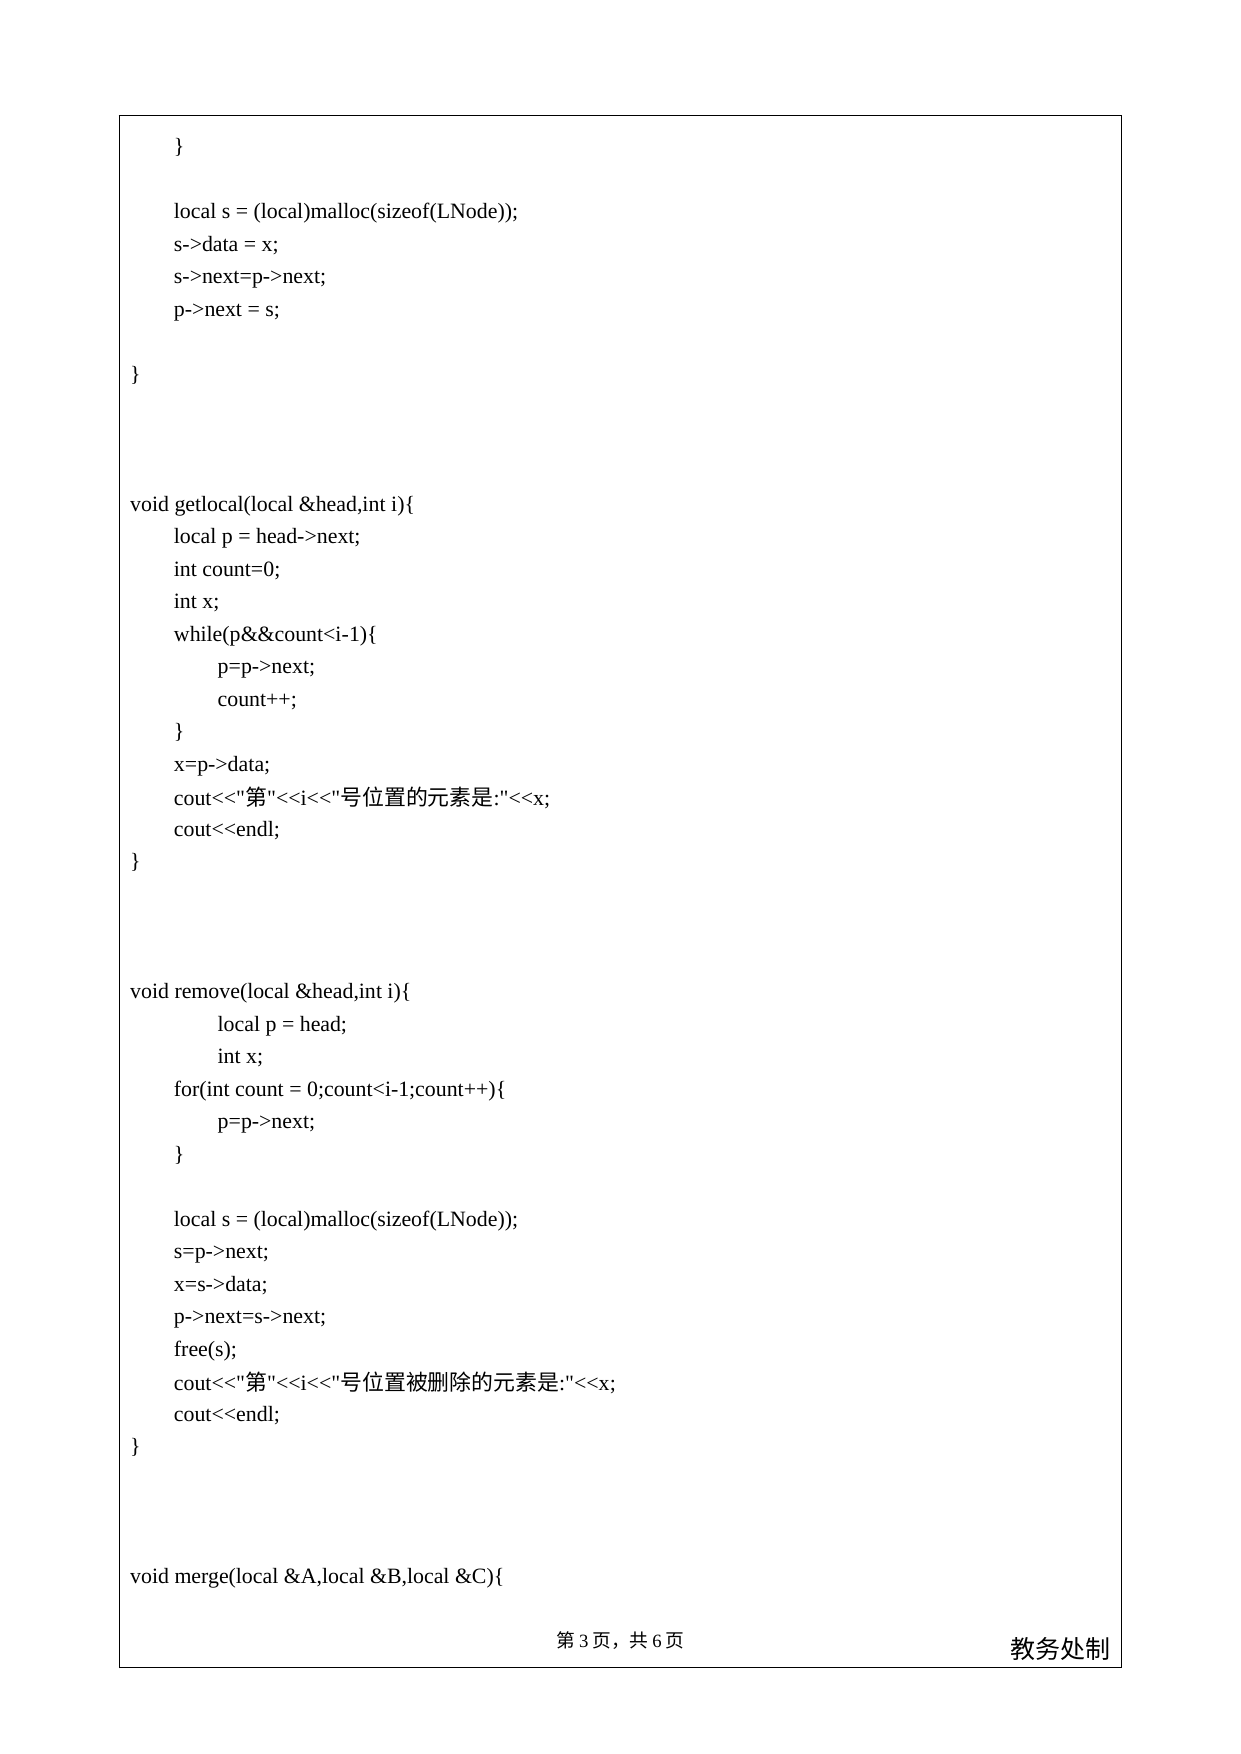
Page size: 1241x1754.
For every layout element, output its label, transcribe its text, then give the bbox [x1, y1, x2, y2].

text void getlocal(local &head,int i){ [130, 487, 1110, 520]
text } [130, 845, 1110, 877]
text p->next=s->next; [130, 1300, 1110, 1332]
text p=p->next; [130, 1105, 1110, 1137]
text int x; [130, 585, 1110, 617]
text cout<<"第"<<i<<"号位置被删除的元素是:"<<x; [130, 1365, 1110, 1397]
text x=s->data; [130, 1267, 1110, 1300]
text } [130, 1137, 1110, 1170]
text int x; [130, 1040, 1110, 1072]
text cout<<"第"<<i<<"号位置的元素是:"<<x; [130, 780, 1110, 812]
text void remove(local &head,int i){ [130, 975, 1110, 1007]
text int count=0; [130, 552, 1110, 585]
text free(s); [130, 1332, 1110, 1365]
text } [130, 715, 1110, 747]
text cout<<endl; [130, 1397, 1110, 1430]
text } [130, 1430, 1110, 1462]
text s=p->next; [130, 1235, 1110, 1267]
text cout<<endl; [130, 812, 1110, 845]
text local s = (local)malloc(sizeof(LNode)); [130, 1202, 1110, 1235]
text p=p->next; [130, 650, 1110, 682]
text s->data = x; [130, 227, 1110, 260]
text local s = (local)malloc(sizeof(LNode)); [130, 195, 1110, 227]
text void merge(local &A,local &B,local &C){ [130, 1560, 1110, 1592]
text while(p&&count<i-1){ [130, 617, 1110, 650]
text for(int count = 0;count<i-1;count++){ [130, 1072, 1110, 1105]
text x=p->data; [130, 747, 1110, 780]
text } [130, 357, 1110, 390]
text } [130, 130, 1110, 162]
text s->next=p->next; [130, 260, 1110, 292]
text local p = head->next; [130, 520, 1110, 552]
text p->next = s; [130, 292, 1110, 325]
text count++; [130, 682, 1110, 715]
text local p = head; [130, 1007, 1110, 1040]
